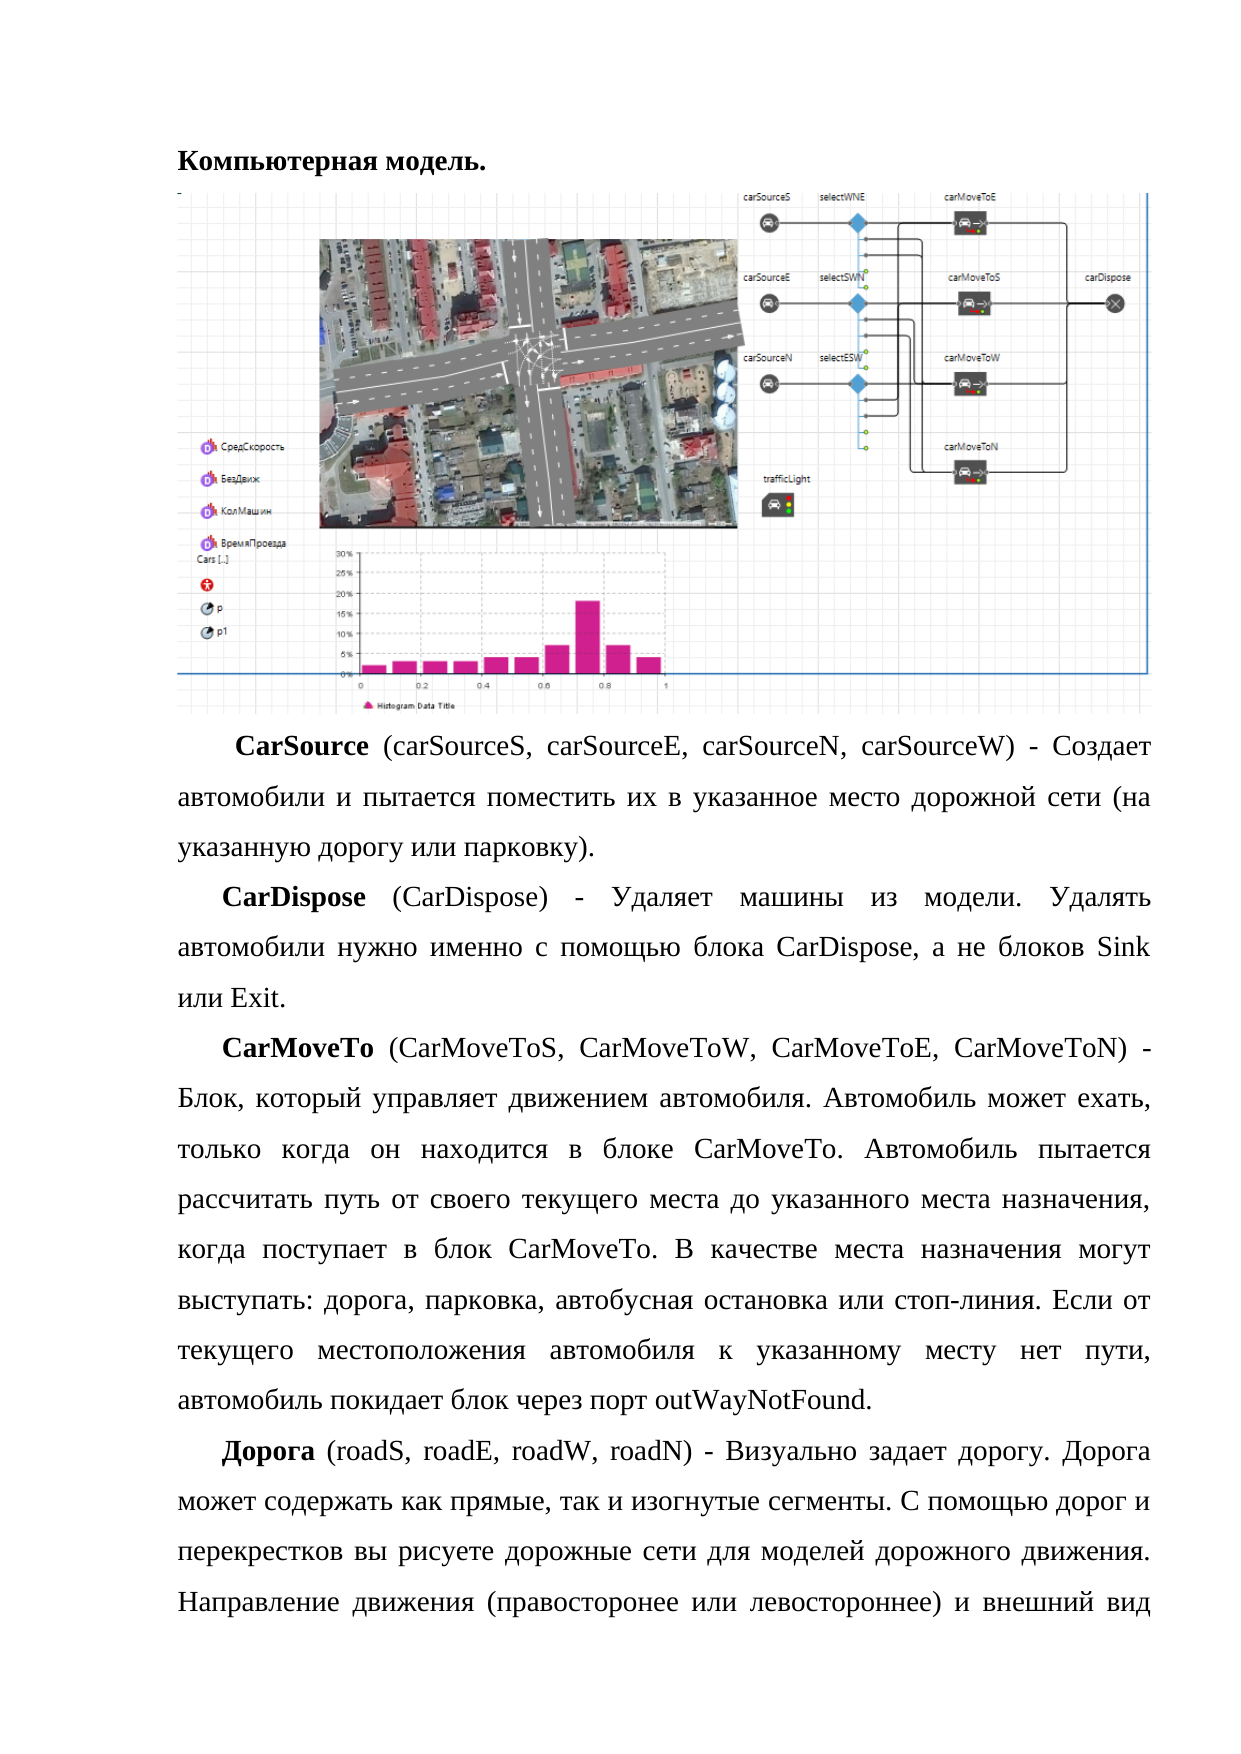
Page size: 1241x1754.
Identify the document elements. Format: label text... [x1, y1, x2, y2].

text CarMoveTo (CarMoveToS, CarMoveToW, CarMoveToE, CarMoveToN) - Блок, который управляет движением автомобиля. Автомобиль может ехать, только когда он находится в блоке CarMoveTo. Автомобиль пытается рассчитать путь от своего текущего места до указанного места назначения, когда поступает в блок CarMoveTo. В качестве места назначения могут выступать: дорога, парковка, автобусная остановка или стоп-линия. Если от текущего местоположения автомобиля к указанному месту нет пути, автомобиль покидает блок через порт outWayNotFound. [177, 1030, 1152, 1416]
picture [177, 193, 1152, 714]
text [177, 1433, 1152, 1617]
subtitle Компьютерная модель. [177, 143, 1152, 177]
text CarDispose (CarDispose) - Удаляет машины из модели. Удалять автомобили нужно именно с помощью блока CarDispose, а не блоков Sink или Exit. [177, 879, 1152, 1013]
text CarSource (carSourceS, carSourceE, carSourceN, carSourceW) - Создает автомобили и пытается поместить их в указанное место дорожной сети (на указанную дорогу или парковку). [177, 728, 1152, 862]
